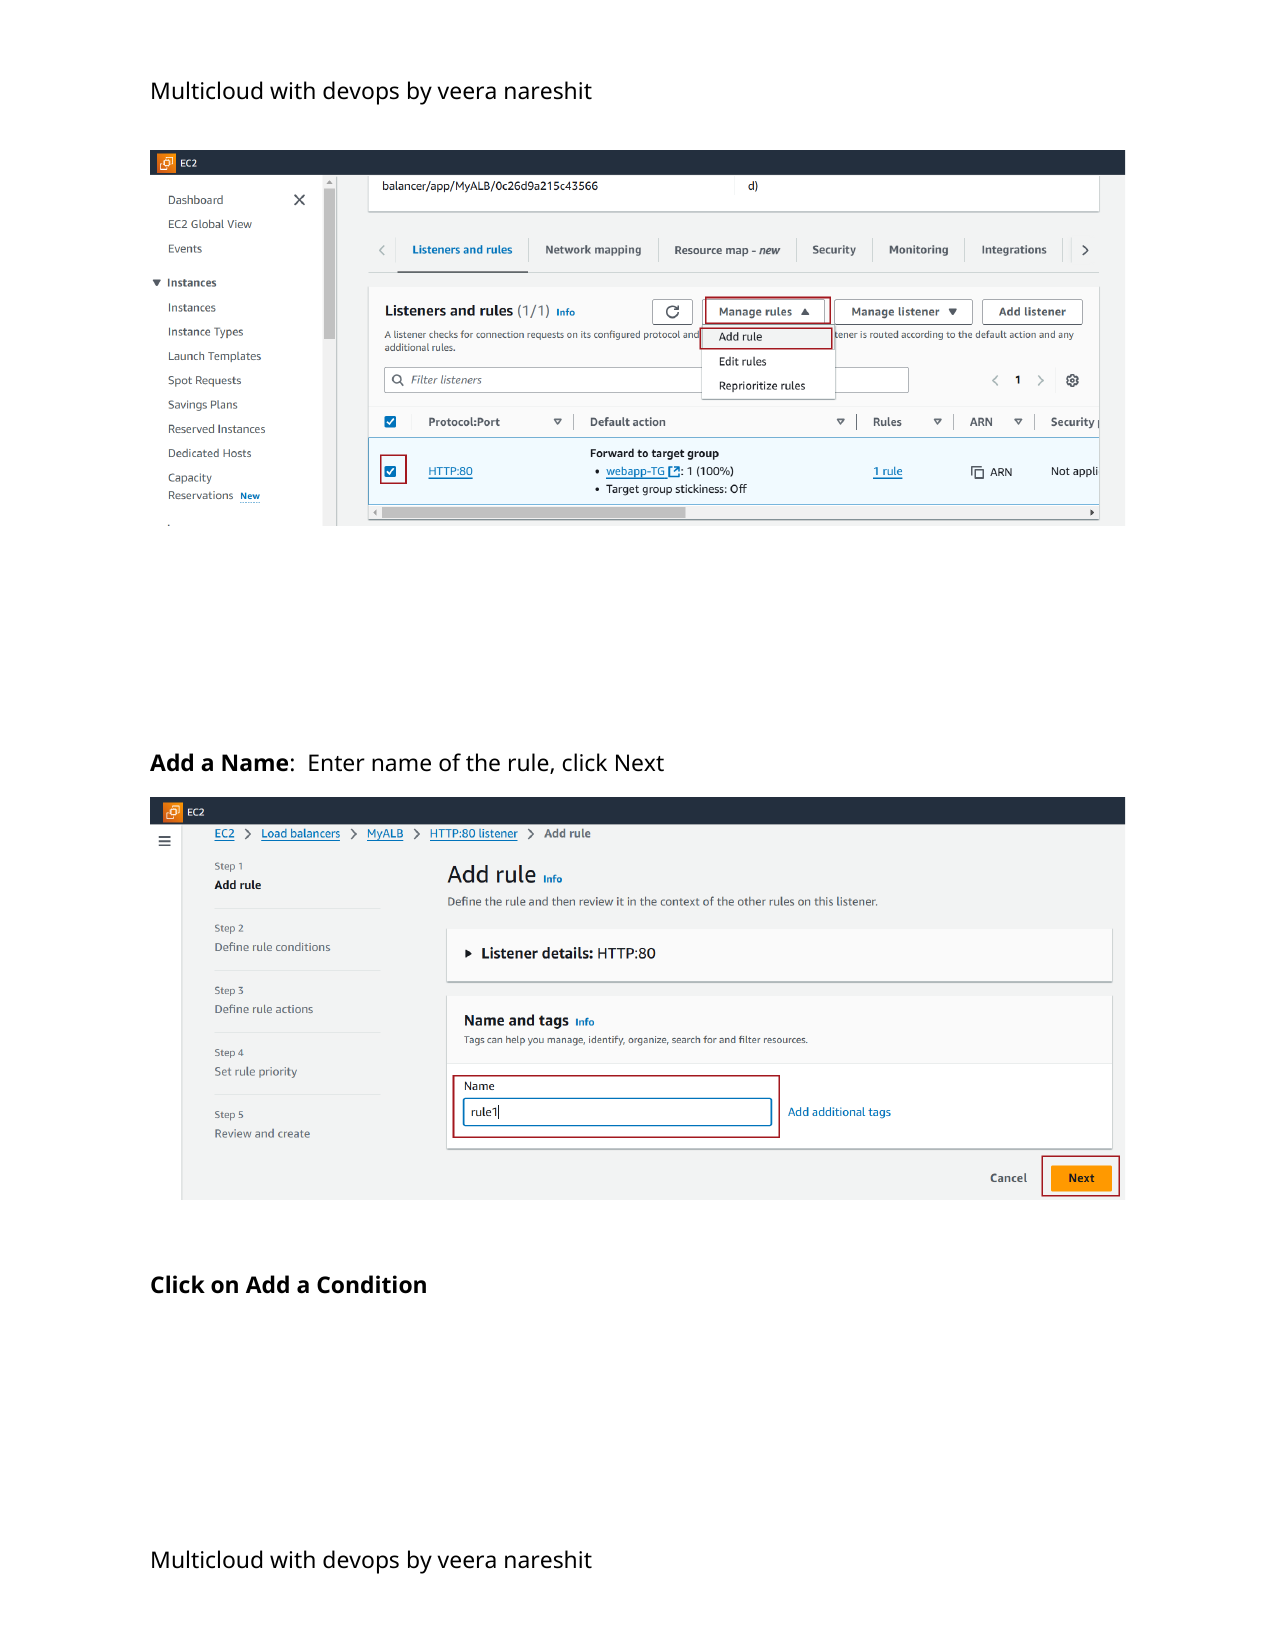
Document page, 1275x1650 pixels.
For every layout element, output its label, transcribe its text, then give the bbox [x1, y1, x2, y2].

text Add a Name: Enter name of the rule, click Next [150, 747, 1125, 778]
picture [150, 797, 1125, 1200]
picture [150, 150, 1125, 526]
text Click on Add a Condition [150, 1269, 1125, 1301]
